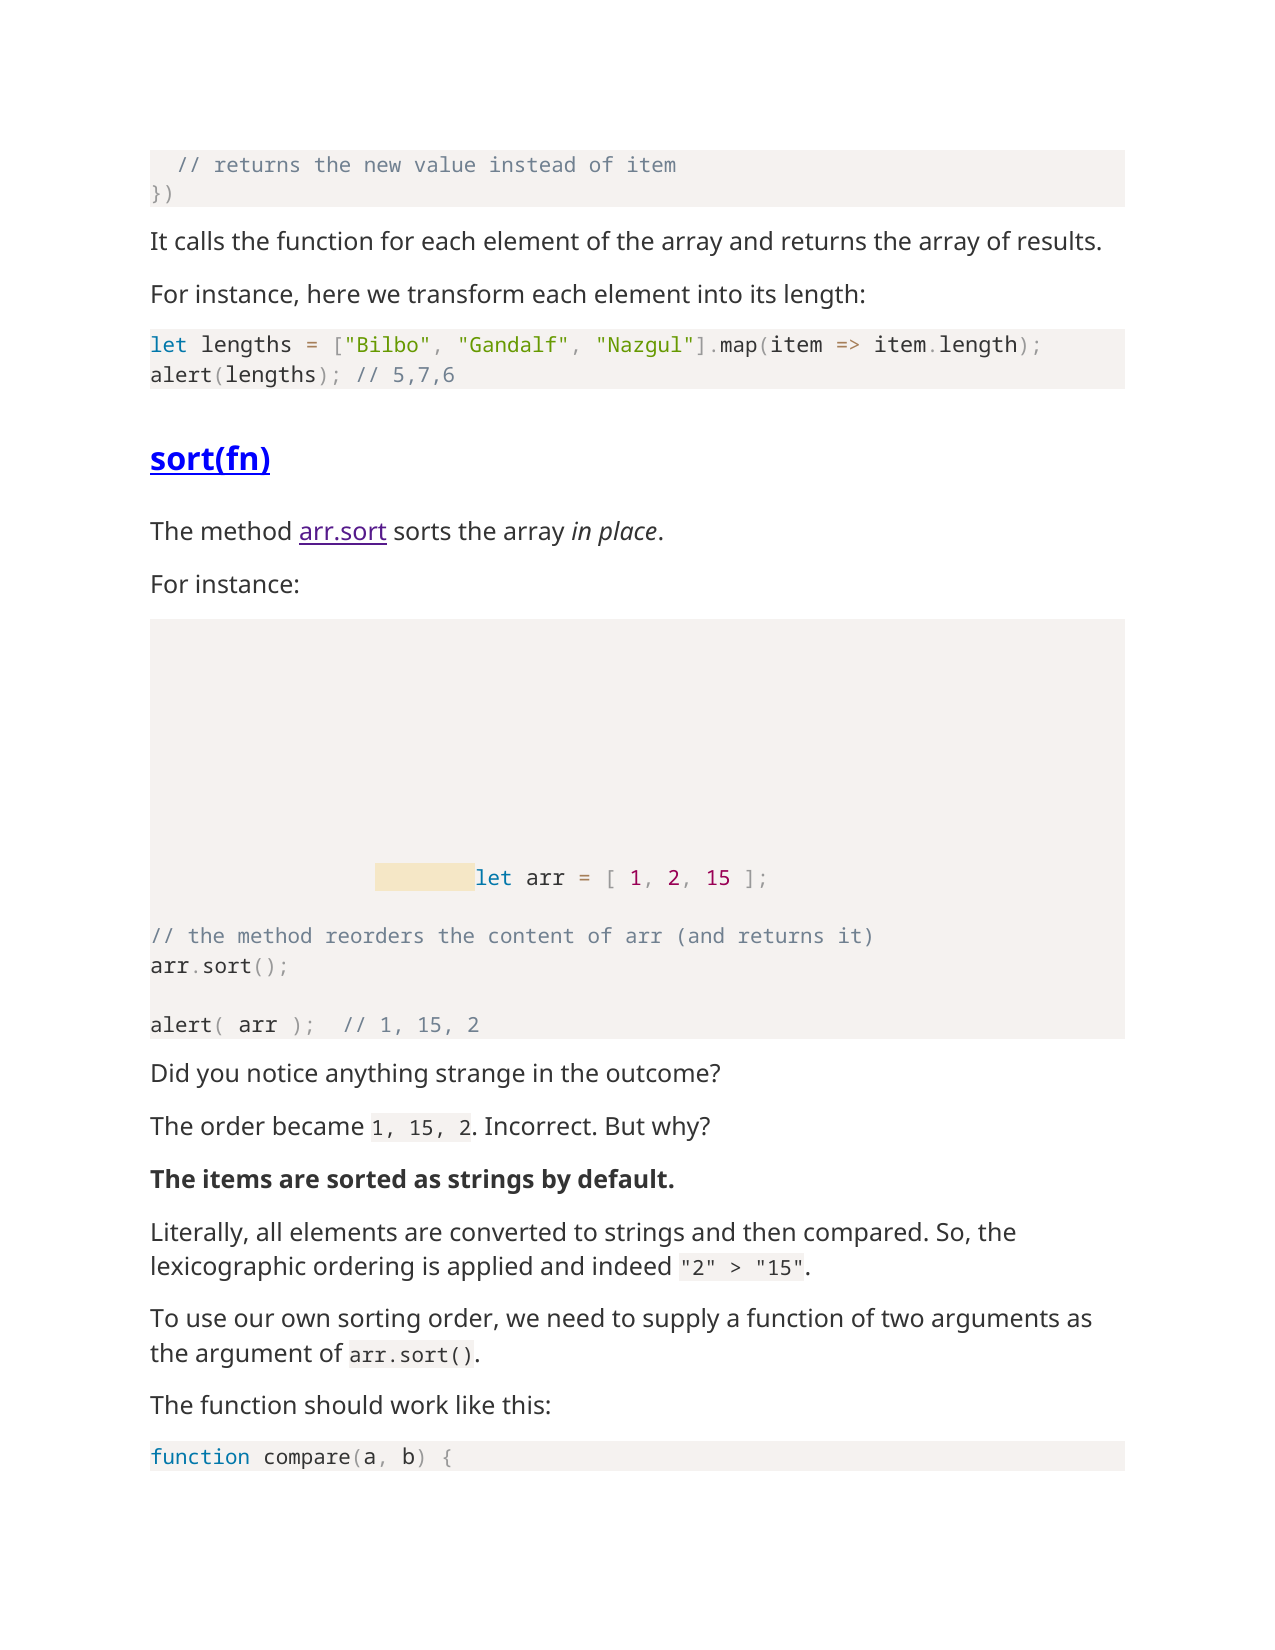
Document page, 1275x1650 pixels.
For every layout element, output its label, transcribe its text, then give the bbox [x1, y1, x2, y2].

text The method arr.sort sorts the array in place. [150, 514, 1125, 548]
text }) [150, 178, 1125, 207]
text The items are sorted as strings by default. [150, 1161, 1125, 1196]
text alert( arr ); // 1, 15, 2 [150, 1009, 1125, 1039]
text It calls the function for each element of the array and returns the array of results. [150, 223, 1125, 258]
text The function should work like this: [150, 1388, 1125, 1422]
text sort(fn) [150, 436, 1125, 479]
text // the method reorders the content of arr (and returns it) [150, 921, 1125, 950]
text let lengths = ["Bilbo", "Gandalf", "Nazgul"].map(item => item.length); [150, 329, 1125, 359]
text Literally, all elements are converted to strings and then compared. So, the lexicographic ordering is applied and indeed "2" > "15". [150, 1214, 1125, 1282]
text For instance: [150, 567, 1125, 601]
text let arr = [ 1, 2, 15 ]; [150, 862, 1125, 892]
text For instance, here we transform each element into its length: [150, 276, 1125, 310]
text function compare(a, b) { [150, 1441, 1125, 1471]
text // returns the new value instead of item [150, 150, 1125, 178]
text Did you notice anything strange in the outcome? [150, 1056, 1125, 1090]
text arr.sort(); [150, 950, 1125, 979]
text alert(lengths); // 5,7,6 [150, 359, 1125, 389]
text The order became 1, 15, 2. Incorrect. But why? [150, 1109, 1125, 1143]
text To use our own sorting order, we need to supply a function of two arguments as the argument of arr.sort(). [150, 1301, 1125, 1369]
